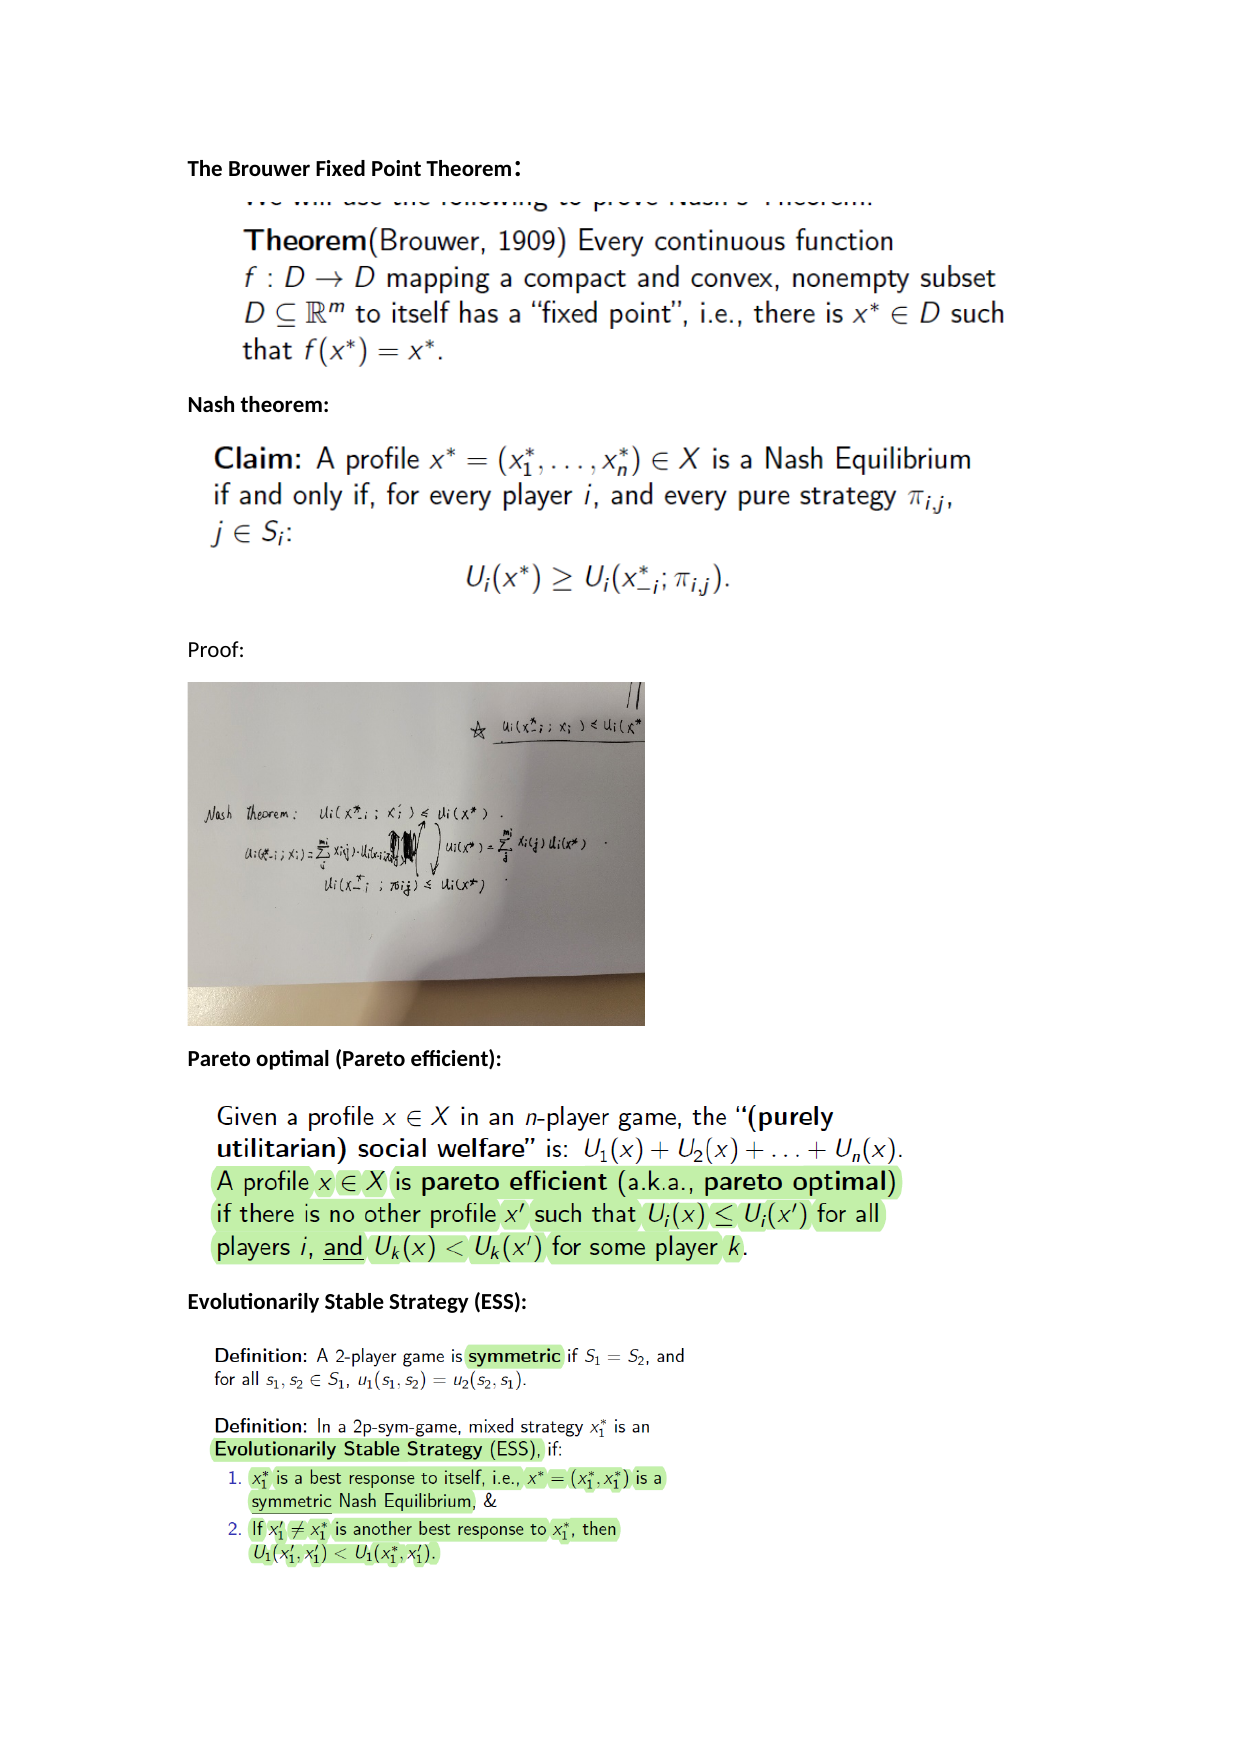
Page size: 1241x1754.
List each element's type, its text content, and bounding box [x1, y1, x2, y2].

text Nash theorem: [187, 391, 1053, 419]
picture [187, 202, 1053, 372]
text Proof: [187, 635, 1053, 663]
picture [187, 1091, 916, 1268]
text Evolutionarily Stable Strategy (ESS): [187, 1287, 1053, 1315]
text Pareto optimal (Pareto efficient): [187, 1044, 1053, 1072]
picture [187, 1333, 722, 1571]
picture [187, 682, 645, 1026]
text The Brouwer Fixed Point Theorem： [187, 150, 1053, 183]
picture [187, 437, 990, 617]
